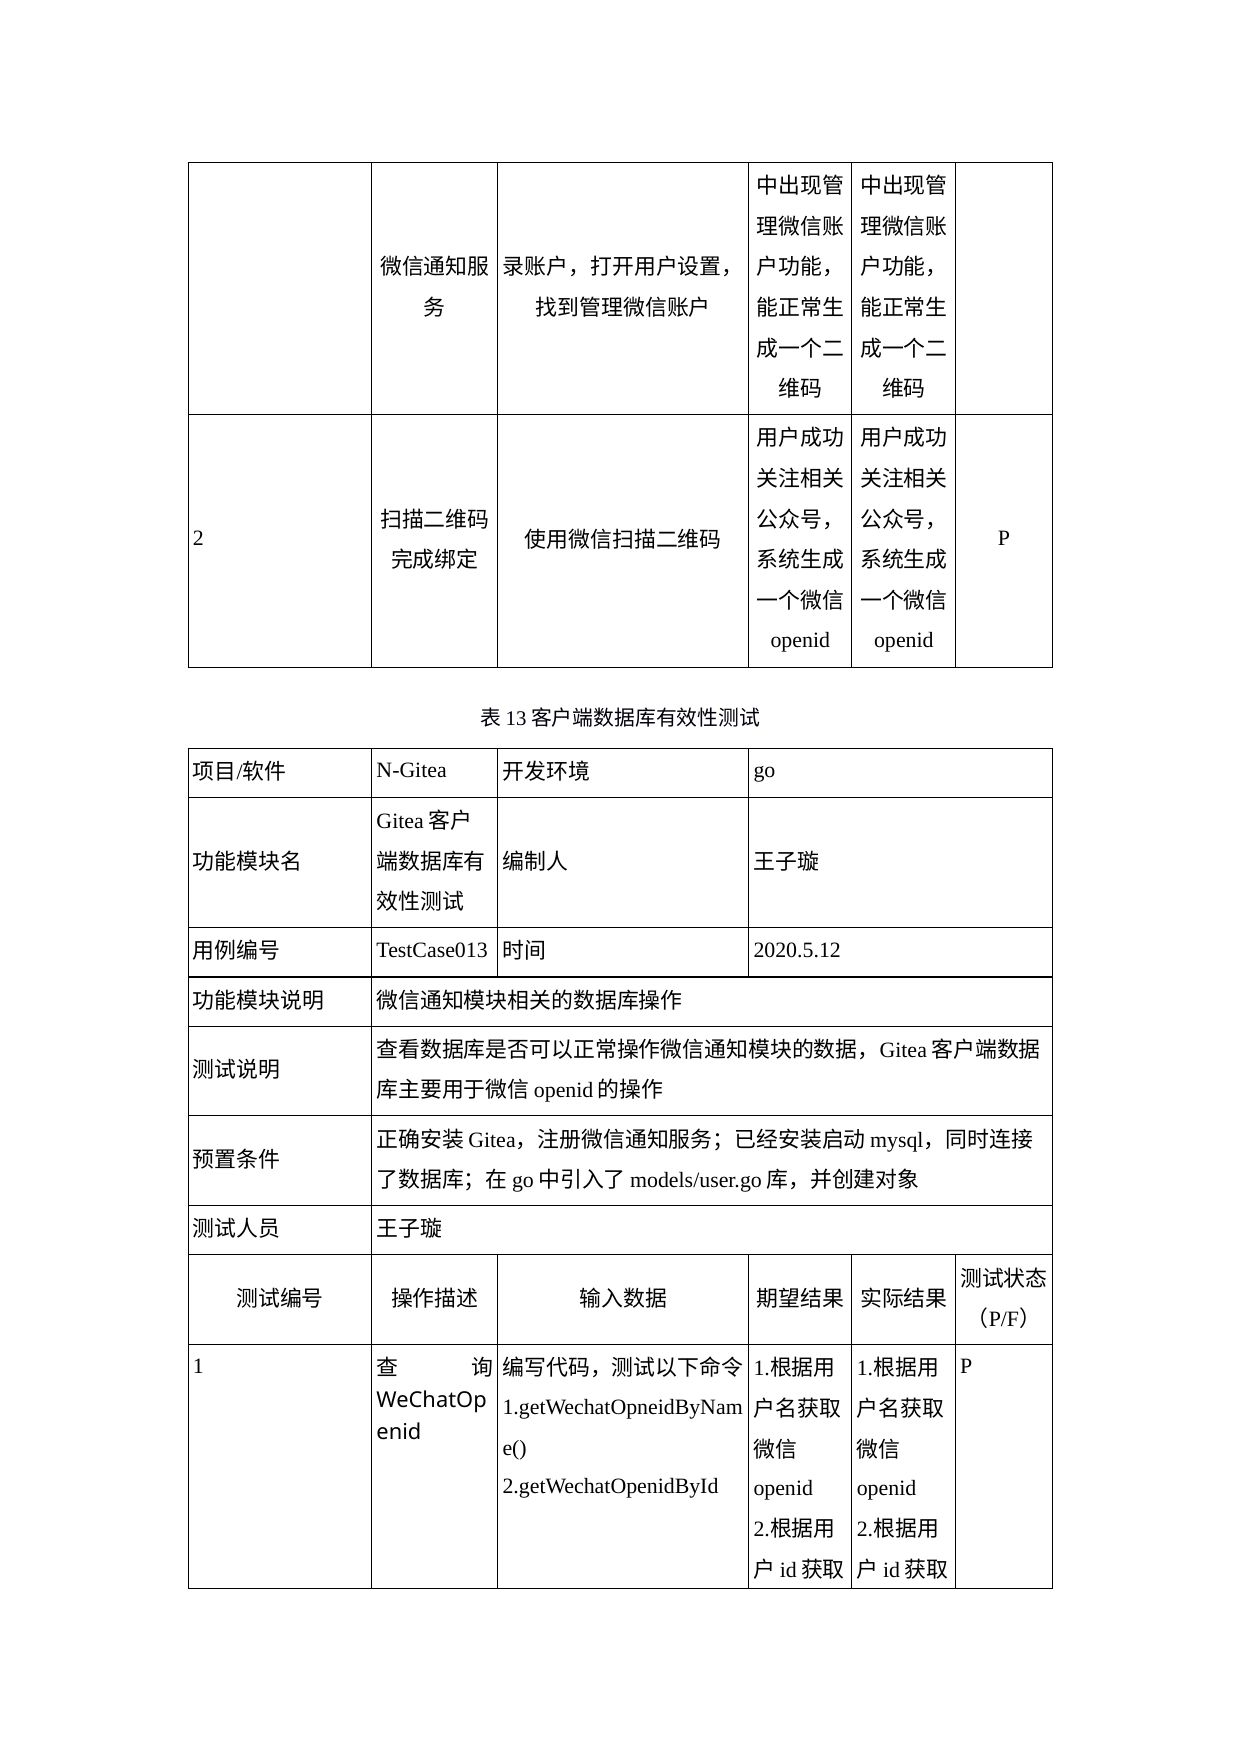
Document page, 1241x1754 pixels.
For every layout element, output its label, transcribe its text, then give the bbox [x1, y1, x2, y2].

table_header go [749, 749, 1052, 797]
table_cell 输入数据 [498, 1255, 748, 1344]
table_cell 功能模块说明 [189, 978, 371, 1026]
table_cell TestCase013 [372, 928, 497, 976]
table_cell 1.根据用户名获取微信openid 2.根据用户id获取微信openid [749, 1345, 851, 1588]
table_cell 期望结果 [749, 1255, 851, 1344]
table_cell 1 [189, 163, 371, 414]
table_cell 编写代码，测试以下命令 1.getWechatOpneidByName() 2.getWechatOpenidById [498, 1345, 748, 1588]
table_cell P [956, 415, 1052, 667]
table_cell 操作描述 [372, 1255, 497, 1344]
table_header 开发环境 [498, 749, 748, 797]
table_cell 测试说明 [189, 1027, 371, 1115]
table_cell 用户设置中出现管理微信账户功能，能正常生成一个二维码 [749, 163, 851, 414]
table_cell 2020.5.12 [749, 928, 1052, 976]
table_header 项目/软件 [189, 749, 371, 797]
table_cell 1.根据用户名获取微信openid 2.根据用户id获取微信openid [852, 1345, 955, 1588]
table_cell 用户成功关注相关公众号，系统生成一个微信openid [749, 415, 851, 667]
text 表13 客户端数据库有效性测试 [187, 700, 1053, 733]
table_cell 查看web端微信通知服务 [372, 163, 497, 414]
table_cell 功能模块名 [189, 798, 371, 927]
table_cell P [956, 163, 1052, 414]
table_cell 查看数据库是否可以正常操作微信通知模块的数据，Gitea客户端数据库主要用于微信openid的操作 [372, 1027, 1052, 1115]
table_cell 2 [189, 415, 371, 667]
table_cell 正确安装Gitea，注册微信通知服务；已经安装启动mysql，同时连接了数据库；在go中引入了models/user.go库，并创建对象 [372, 1116, 1052, 1205]
table_cell 编制人 [498, 798, 748, 927]
table_cell 预置条件 [189, 1116, 371, 1205]
table_cell 测试编号 [189, 1255, 371, 1344]
table_header N-Gitea [372, 749, 497, 797]
table_cell 微信通知模块相关的数据库操作 [372, 978, 1052, 1026]
table_cell 1 [189, 1345, 371, 1588]
table_cell 测试人员 [189, 1206, 371, 1254]
table_cell 查询WeChatOpenid [372, 1345, 497, 1588]
table_cell 用例编号 [189, 928, 371, 976]
table_cell 实际结果 [852, 1255, 955, 1344]
table_cell 王子璇 [372, 1206, 1052, 1254]
table_cell 扫描二维码完成绑定 [372, 415, 497, 667]
table_cell 王子璇 [749, 798, 1052, 927]
table_cell P [956, 1345, 1052, 1588]
table_cell 用户成功关注相关公众号，系统生成一个微信openid [852, 415, 955, 667]
table_cell 使用微信扫描二维码 [498, 415, 748, 667]
table_cell 测试状态（P/F） [956, 1255, 1052, 1344]
table_cell 时间 [498, 928, 748, 976]
table_cell 打开设置Gitea主页，登录账户，打开用户设置，找到管理微信账户 [498, 163, 748, 414]
table_cell Gitea客户端数据库有效性测试 [372, 798, 497, 927]
table_cell 用户设置中出现管理微信账户功能，能正常生成一个二维码 [852, 163, 955, 414]
